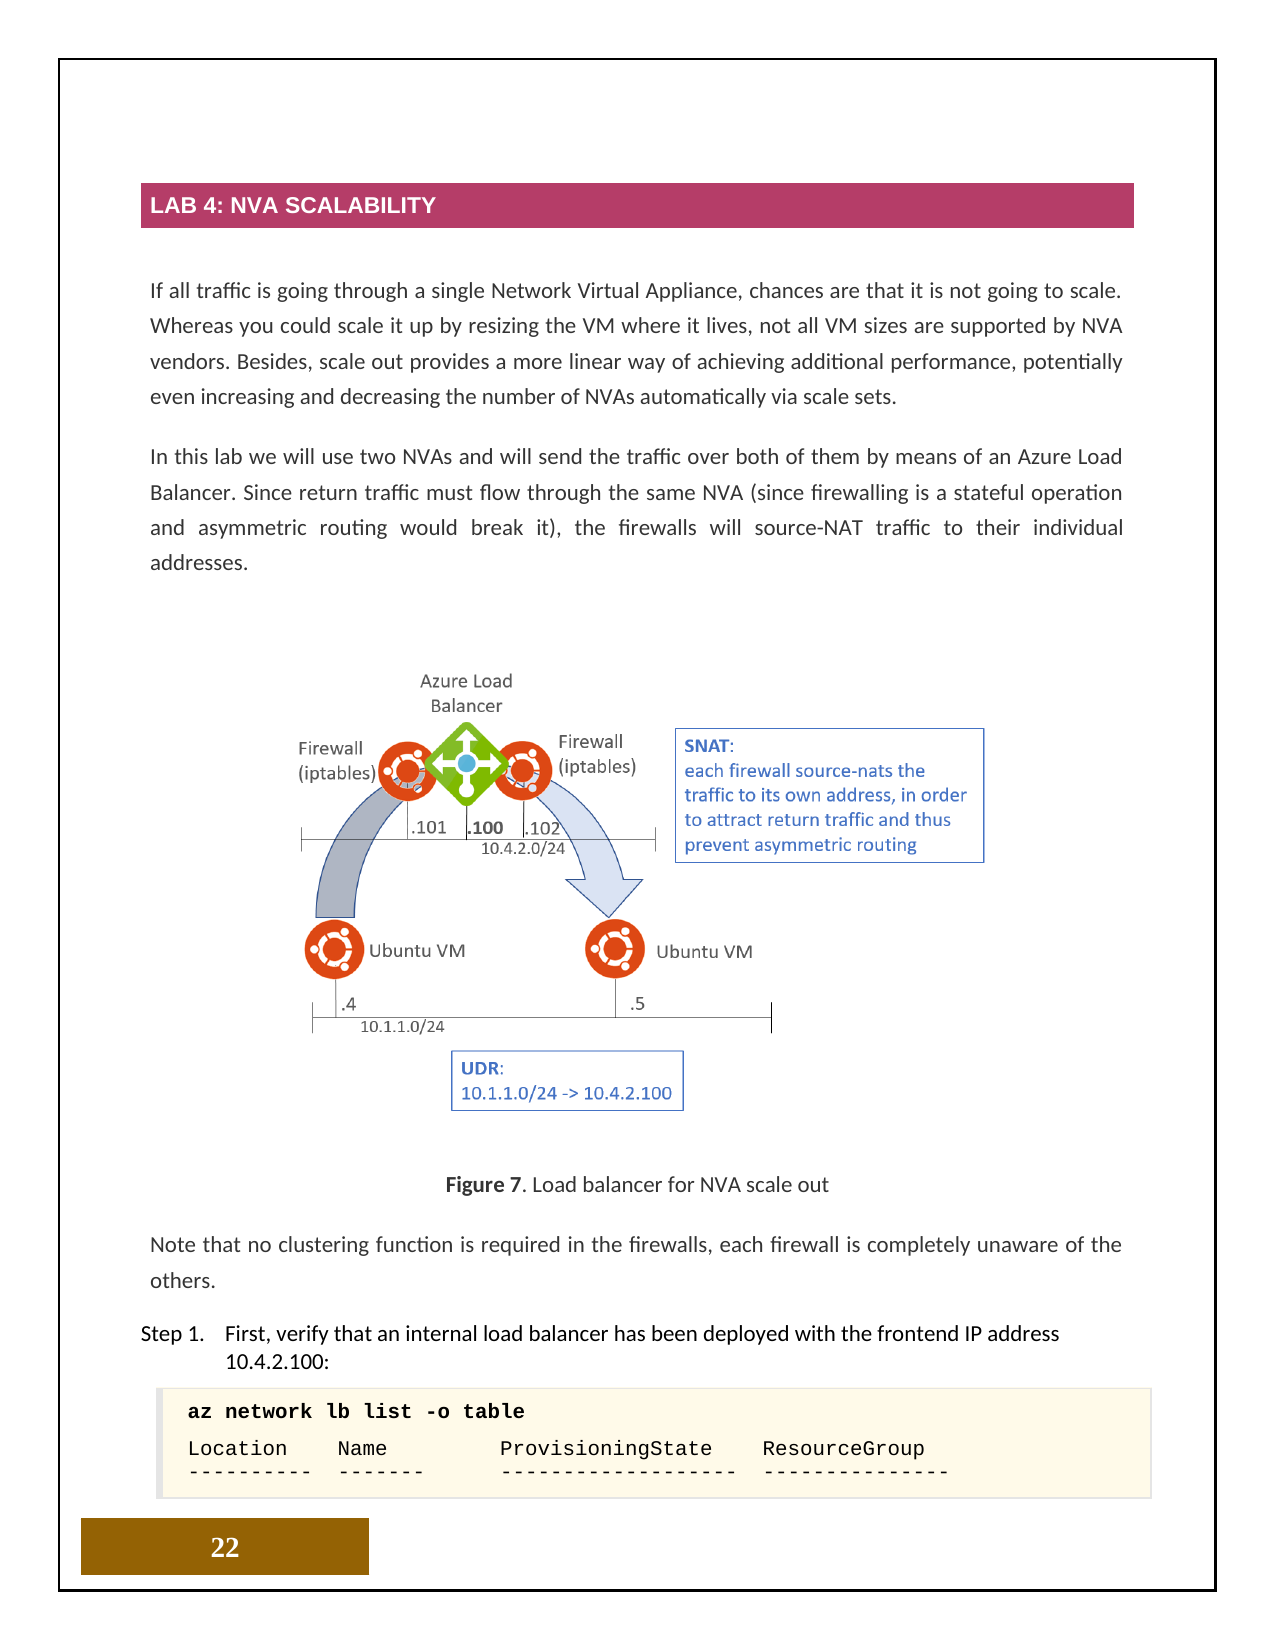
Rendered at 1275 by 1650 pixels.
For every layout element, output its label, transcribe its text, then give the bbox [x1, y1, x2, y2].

text In this lab we will use two NVAs and will send the traffic over both of them by means of an Azure Load Balancer. Since return traffic must flow through the same NVA (since firewalling is a stateful operation and asymmetric routing would break it), the firewalls will source-NAT traffic to their individual addresses. [150, 435, 1125, 576]
text Location Name ProvisioningState ResourceGroup [163, 1423, 1150, 1447]
text Figure 7. Load balancer for NVA scale out [150, 1163, 1125, 1198]
text Note that no clustering function is required in the firewalls, each firewall is completely unaware of the others. [150, 1223, 1125, 1294]
text ---------- ------- ------------------- --------------- [163, 1447, 1150, 1497]
text az network lb list -o table [163, 1389, 1150, 1423]
list First, verify that an internal load balancer has been deployed with the frontend IP address 10.4.2.100: [141, 1319, 1125, 1375]
picture [286, 661, 989, 1138]
subtitle Lab 4: NVA scalability [142, 184, 1133, 227]
text If all traffic is going through a single Network Virtual Appliance, chances are that it is not going to scale. Whereas you could scale it up by resizing the VM where it lives, not all VM sizes are supported by NVA vendors. Besides, scale out provides a more linear way of achieving additional performance, potentially even increasing and decreasing the number of NVAs automatically via scale sets. [150, 269, 1125, 410]
